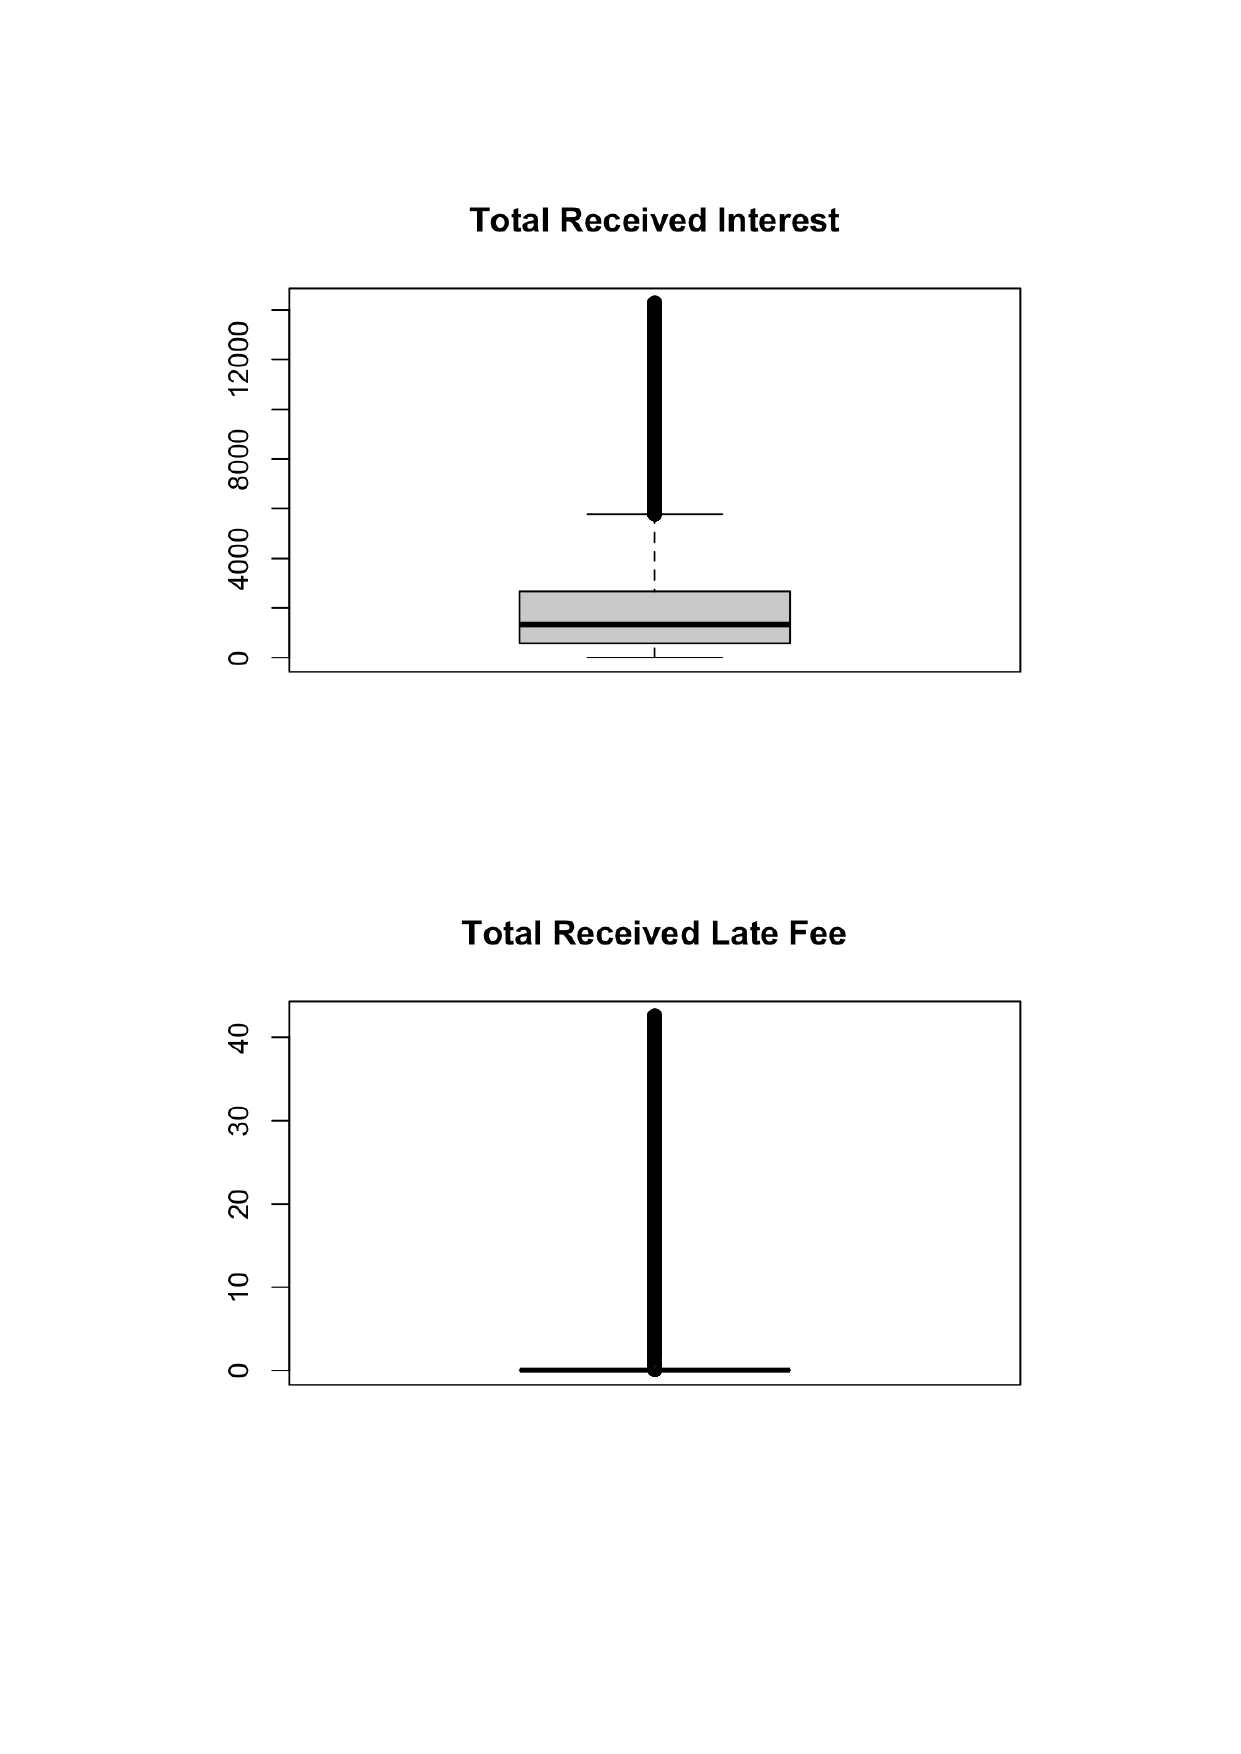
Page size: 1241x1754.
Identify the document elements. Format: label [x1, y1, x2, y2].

picture [150, 862, 1091, 1557]
picture [150, 150, 1091, 844]
